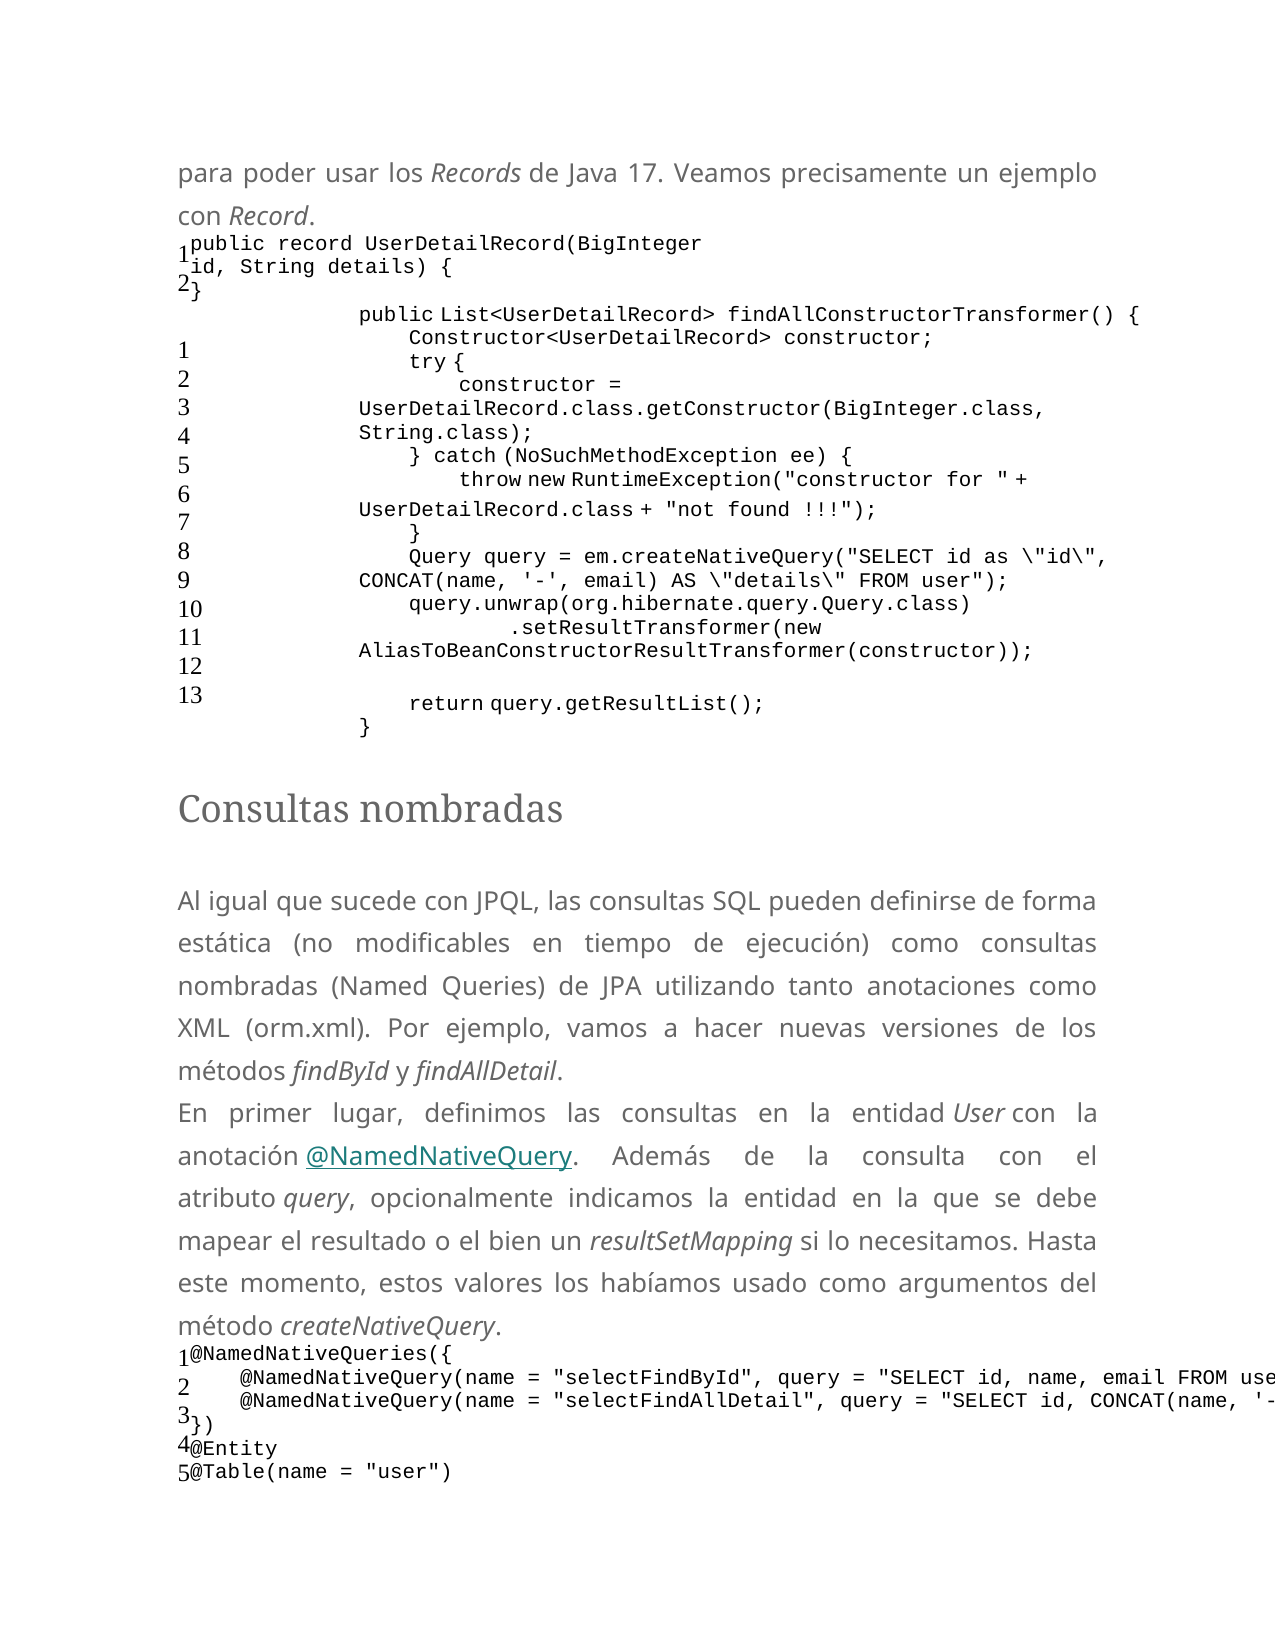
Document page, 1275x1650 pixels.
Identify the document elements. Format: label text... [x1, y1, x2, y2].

table_header 1 2 3 4 5 6 7 [177, 1343, 190, 1487]
text Consultas nombradas [177, 782, 1098, 833]
text En primer lugar, definimos las consultas en la entidad User con la anotación @NamedNativeQuery. Además de la consulta con el atributo query, opcionalmente indicamos la entidad en la que se debe mapear el resultado o el bien un resultSetMapping si lo necesitamos. Hasta este momento, estos valores los habíamos usado como argumentos del método createNativeQuery. [177, 1088, 1098, 1343]
table_header public record UserDetailRecord(BigInteger id, String details) { } [190, 233, 724, 303]
table_cell 1 2 3 4 5 6 7 8 9 10 11 12 13 [177, 304, 358, 740]
table_header 1 2 [177, 233, 190, 303]
text Al igual que sucede con JPQL, las consultas SQL pueden definirse de forma estática (no modificables en tiempo de ejecución) como consultas nombradas (Named Queries) de JPA utilizando tanto anotaciones como XML (orm.xml). Por ejemplo, vamos a hacer nuevas versiones de los métodos findById y findAllDetail. [177, 876, 1098, 1088]
table_cell public List<UserDetailRecord> findAllConstructorTransformer() { Constructor<UserDetailRecord> constructor; try { constructor = UserDetailRecord.class.getConstructor(BigInteger.class, String.class); } catch (NoSuchMethodException ee) { throw new RuntimeException("constructor for " + UserDetailRecord.class + "not found !!!"); } Query query = em.createNativeQuery("SELECT id as \"id\", CONCAT(name, '-', email) AS \"details\" FROM user"); query.unwrap(org.hibernate.query.Query.class) .setResultTransformer(new AliasToBeanConstructorResultTransformer(constructor)); return query.getResultList(); } [359, 304, 1202, 740]
